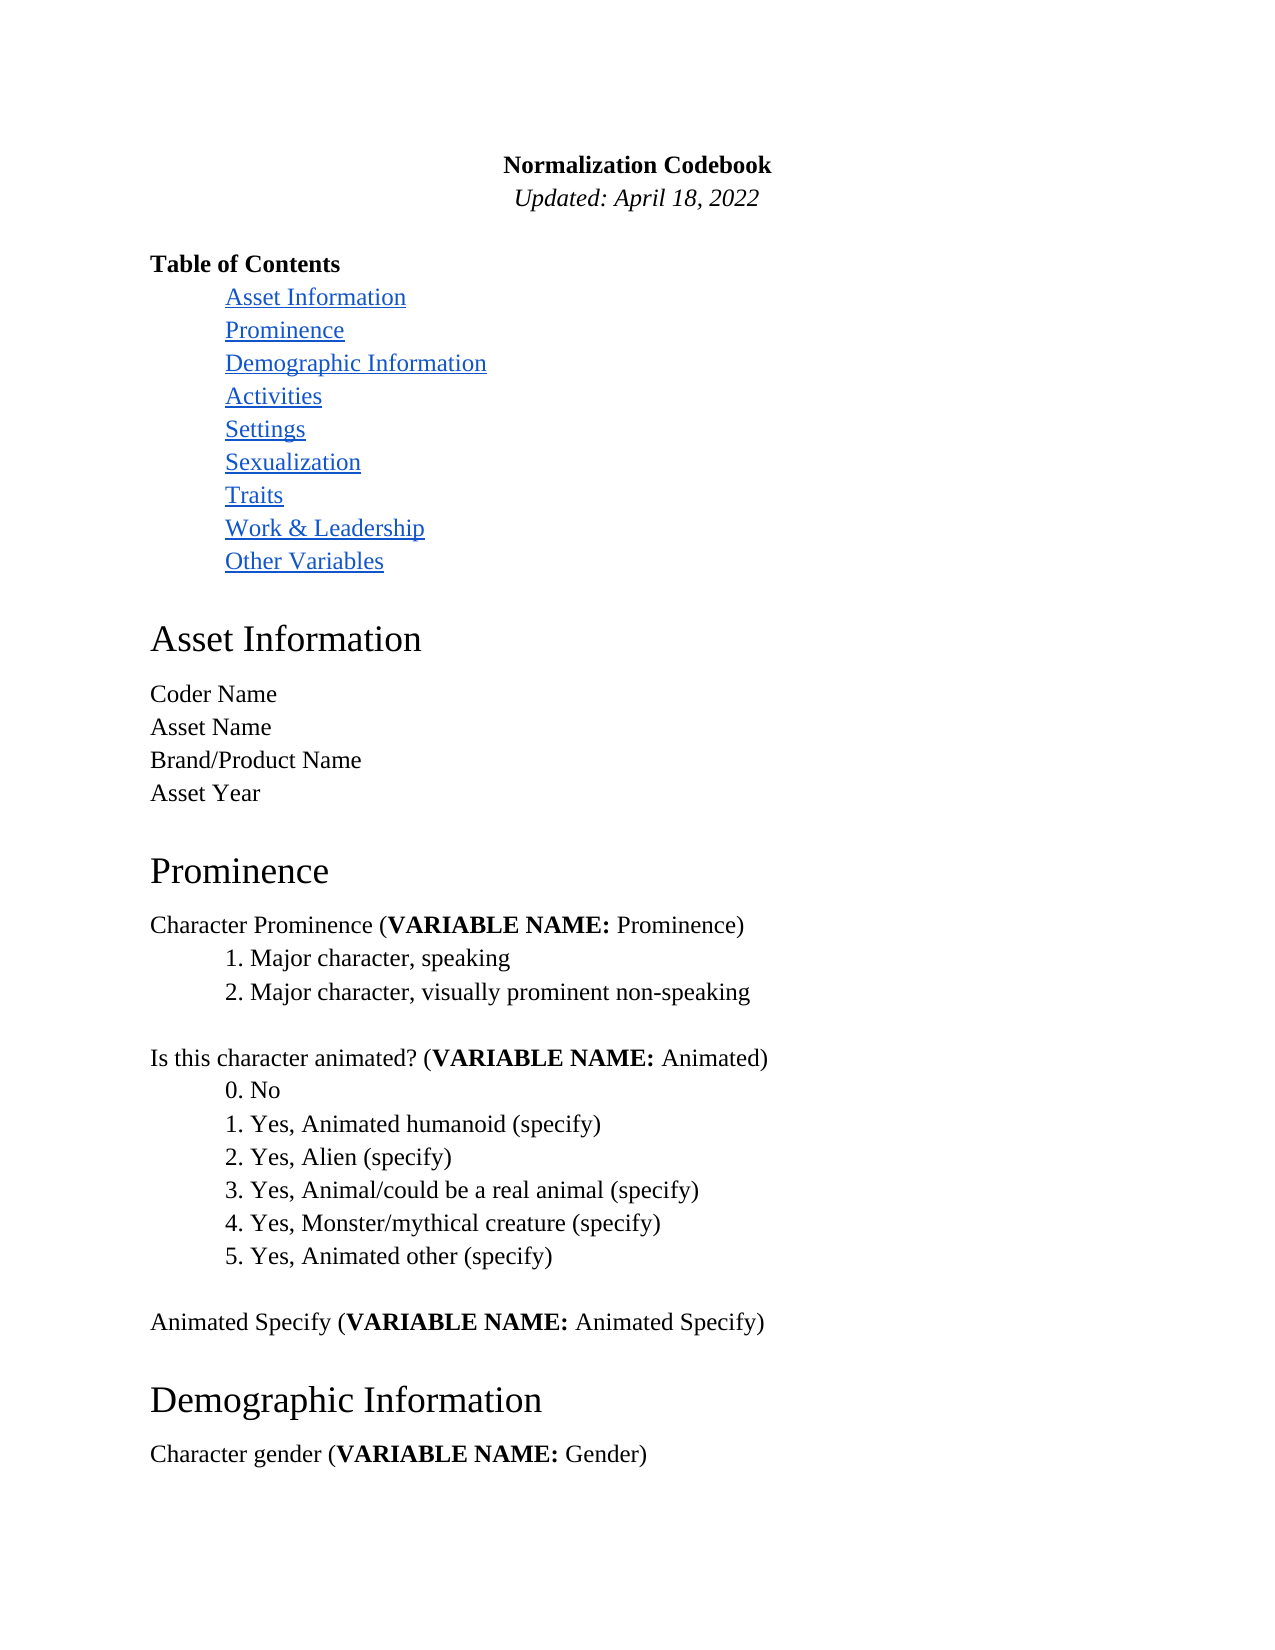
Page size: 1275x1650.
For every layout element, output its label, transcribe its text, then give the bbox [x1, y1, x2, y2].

text Work & Leadership [150, 513, 1125, 542]
text Brand/Product Name [150, 745, 1125, 774]
text Asset Year [150, 778, 1125, 807]
text Prominence [150, 315, 1125, 344]
text Settings [150, 414, 1125, 443]
text Coder Name [150, 679, 1125, 708]
text Character Prominence (VARIABLE NAME: Prominence) [150, 911, 1125, 939]
text Asset Name [150, 712, 1125, 741]
text 5. Yes, Animated other (specify) [225, 1241, 1125, 1269]
text 0. No [225, 1076, 1125, 1104]
text Updated: April 18, 2022 [150, 183, 1125, 212]
text Traits [150, 480, 1125, 509]
text Is this character animated? (VARIABLE NAME: Animated) [150, 1043, 1125, 1071]
text Table of Contents [150, 249, 1125, 278]
text Character gender (VARIABLE NAME: Gender) [150, 1439, 1125, 1468]
text 1. Major character, speaking [225, 943, 1125, 972]
text Animated Specify (VARIABLE NAME: Animated Specify) [150, 1307, 1125, 1336]
text 1. Yes, Animated humanoid (specify) [225, 1109, 1125, 1137]
text Other Variables [150, 546, 1125, 575]
subtitle Demographic Information [150, 1377, 1125, 1420]
text Sexualization [150, 447, 1125, 476]
text 2. Yes, Alien (specify) [225, 1142, 1125, 1170]
text 4. Yes, Monster/mythical creature (specify) [225, 1208, 1125, 1236]
text Demographic Information [150, 348, 1125, 377]
text 2. Major character, visually prominent non-speaking [225, 977, 1125, 1005]
subtitle Asset Information [150, 617, 1125, 660]
text Normalization Codebook [150, 150, 1125, 179]
text Asset Information [150, 282, 1125, 311]
text Activities [150, 381, 1125, 410]
subtitle Prominence [150, 848, 1125, 892]
text 3. Yes, Animal/could be a real animal (specify) [225, 1175, 1125, 1203]
